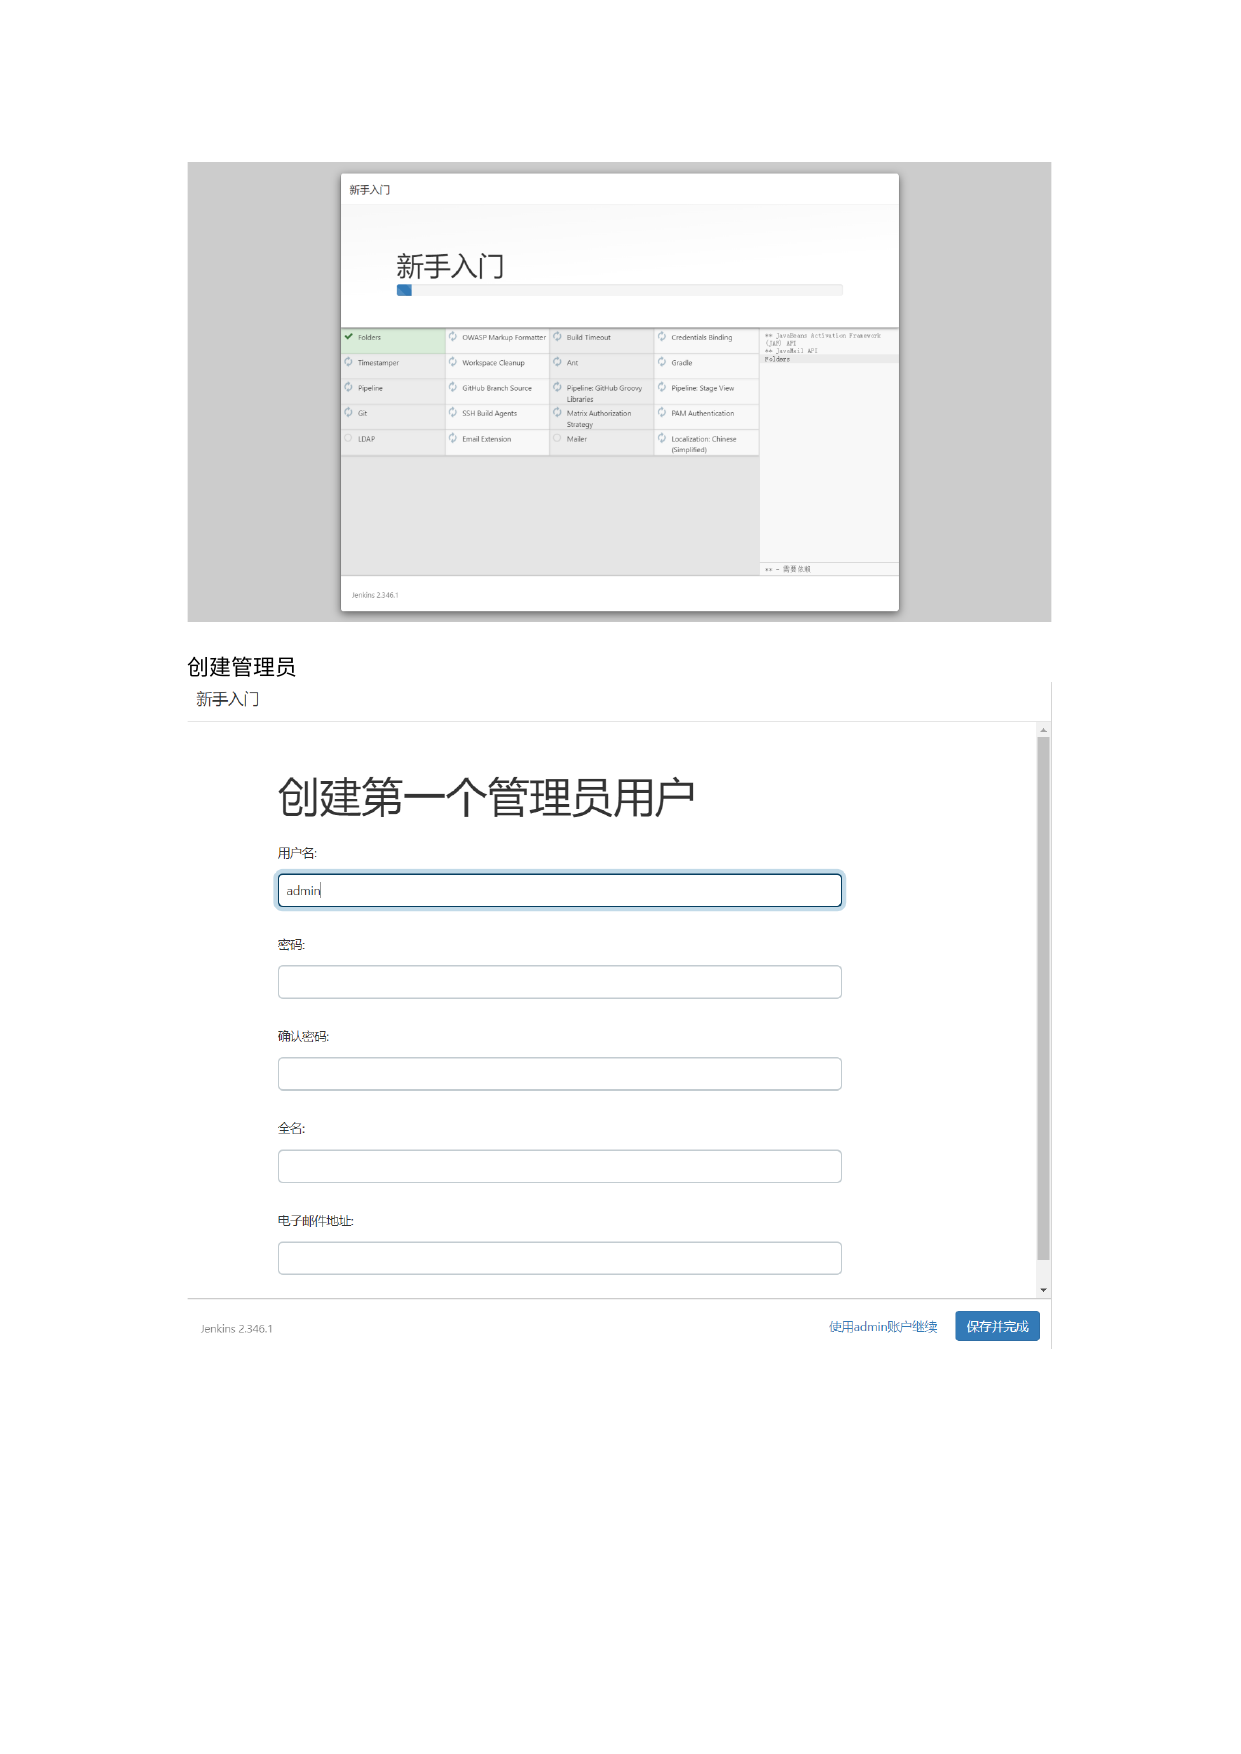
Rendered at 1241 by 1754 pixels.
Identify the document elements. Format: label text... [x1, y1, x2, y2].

picture [187, 682, 1052, 1349]
picture [187, 162, 1052, 622]
text 创建管理员 [187, 649, 1053, 682]
